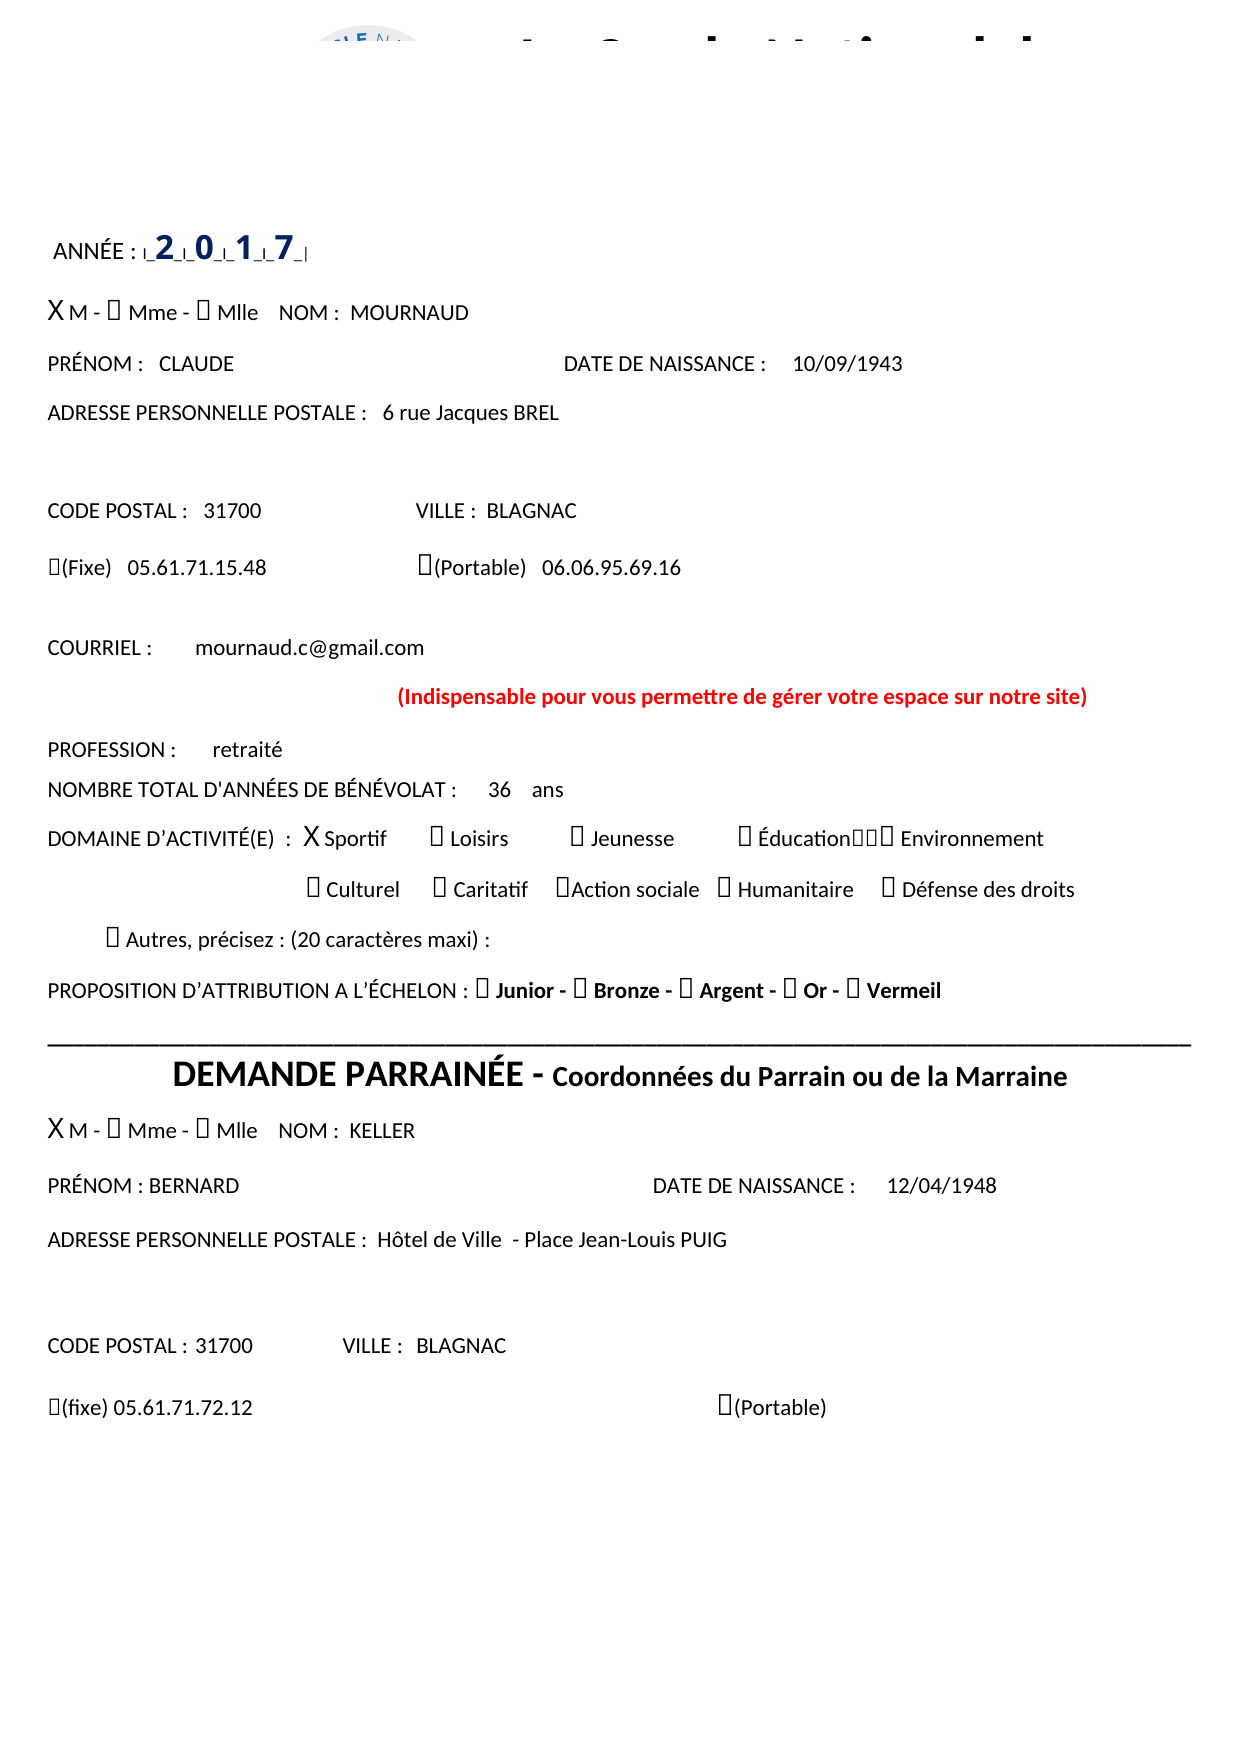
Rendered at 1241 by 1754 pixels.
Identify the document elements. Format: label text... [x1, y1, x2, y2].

text CODE POSTAL : 31700 VILLE : BLAGNAC [47, 496, 1193, 524]
text  Culturel  Caritatif Action sociale  Humanitaire  Défense des droits [268, 867, 1193, 905]
picture [278, 19, 456, 41]
text (fixe) 05.61.71.72.12 (Portable) [47, 1384, 1193, 1423]
text COURRIEL : mournaud.c@gmail.com [47, 633, 1193, 661]
text ANNÉE : I_2_I_0_I_1_I_7_| [47, 224, 1193, 269]
text (Indispensable pour vous permettre de gérer votre espace sur notre site) [47, 682, 1193, 710]
text CODE POSTAL : 31700 VILLE : BLAGNAC [47, 1331, 1193, 1359]
text PROPOSITION D’ATTRIBUTION A L’ÉCHELON :  Junior -  Bronze -  Argent -  Or -  Vermeil [47, 969, 1193, 1007]
text X M -  Mme -  Mlle NOM : KELLER [47, 1108, 1193, 1147]
text X M -  Mme -  Mlle NOM : MOURNAUD [47, 290, 1193, 328]
text ____________________________________________________________________________________________ [47, 1019, 1193, 1050]
text (Fixe) 05.61.71.15.48 (Portable) 06.06.95.69.16 [47, 545, 1193, 584]
text ADRESSE PERSONNELLE POSTALE : Hôtel de Ville - Place Jean-Louis PUIG [47, 1225, 1193, 1253]
text PRÉNOM : BERNARD DATE DE NAISSANCE : 12/04/1948 [47, 1172, 1193, 1200]
text PRÉNOM : CLAUDE DATE DE NAISSANCE : 10/09/1943 [47, 349, 1193, 377]
text ADRESSE PERSONNELLE POSTALE : 6 rue Jacques BREL [47, 398, 1193, 426]
text DOMAINE D’ACTIVITÉ(E) : X Sportif  Loisirs  Jeunesse  Éducation Environnement [47, 816, 1193, 854]
text PROFESSION : retraité [47, 735, 1193, 763]
text DEMANDE PARRAINÉE - Coordonnées du Parrain ou de la Marraine [47, 1050, 1193, 1096]
text NOMBRE TOTAL D'ANNÉES DE BÉNÉVOLAT : 36 ans [47, 776, 1193, 804]
text  Autres, précisez : (20 caractères maxi) : [47, 918, 1193, 956]
